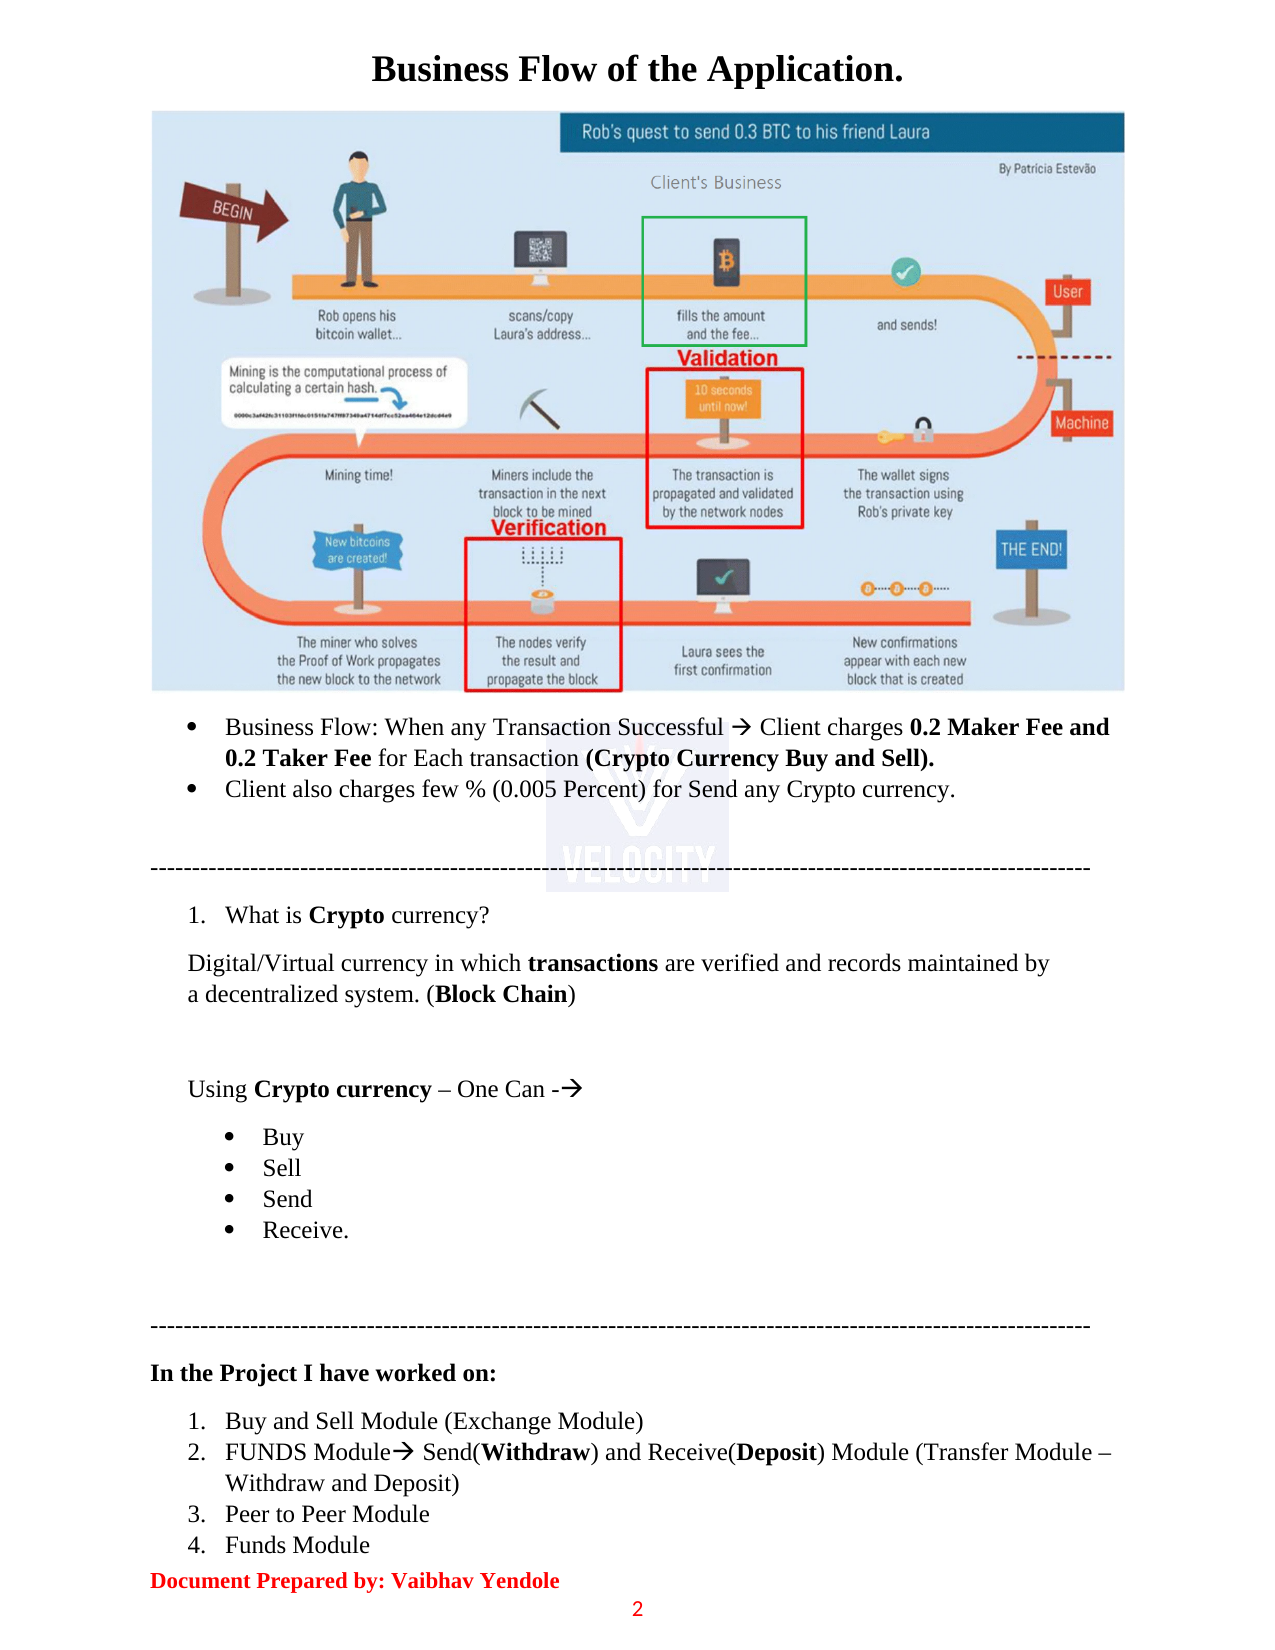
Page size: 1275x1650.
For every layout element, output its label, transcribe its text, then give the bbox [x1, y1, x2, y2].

picture [150, 110, 1125, 694]
text In the Project I have worked on: [150, 1358, 1125, 1387]
list Peer to Peer Module [187, 1499, 1125, 1528]
list Client also charges few % (0.005 Percent) for Send any Crypto currency. [187, 774, 1125, 833]
text Digital/Virtual currency in which transactions are verified and records maintained by a decentralized system. (Block Chain) [187, 948, 1125, 1007]
list What is Crypto currency? [187, 900, 1125, 929]
list Business Flow: When any Transaction Successful Client charges 0.2 Maker Fee and 0.2 Taker Fee for Each transaction (Crypto Currency Buy and Sell). [187, 712, 1125, 772]
list FUNDS Module Send(Withdraw) and Receive(Deposit) Module (Transfer Module –Withdraw and Deposit) [187, 1437, 1125, 1497]
text Using Crypto currency – One Can - [187, 1074, 1125, 1103]
list Buy [225, 1122, 1125, 1151]
list Send [225, 1184, 1125, 1213]
list Receive. [225, 1215, 1125, 1244]
list Sell [225, 1153, 1125, 1182]
text ----------------------------------------------------------------------------------------------------------------- [150, 852, 1125, 881]
list Funds Module [187, 1530, 1125, 1559]
list Buy and Sell Module (Exchange Module) [187, 1406, 1125, 1434]
text ----------------------------------------------------------------------------------------------------------------- [150, 1310, 1125, 1339]
text Business Flow of the Application. [150, 47, 1125, 90]
